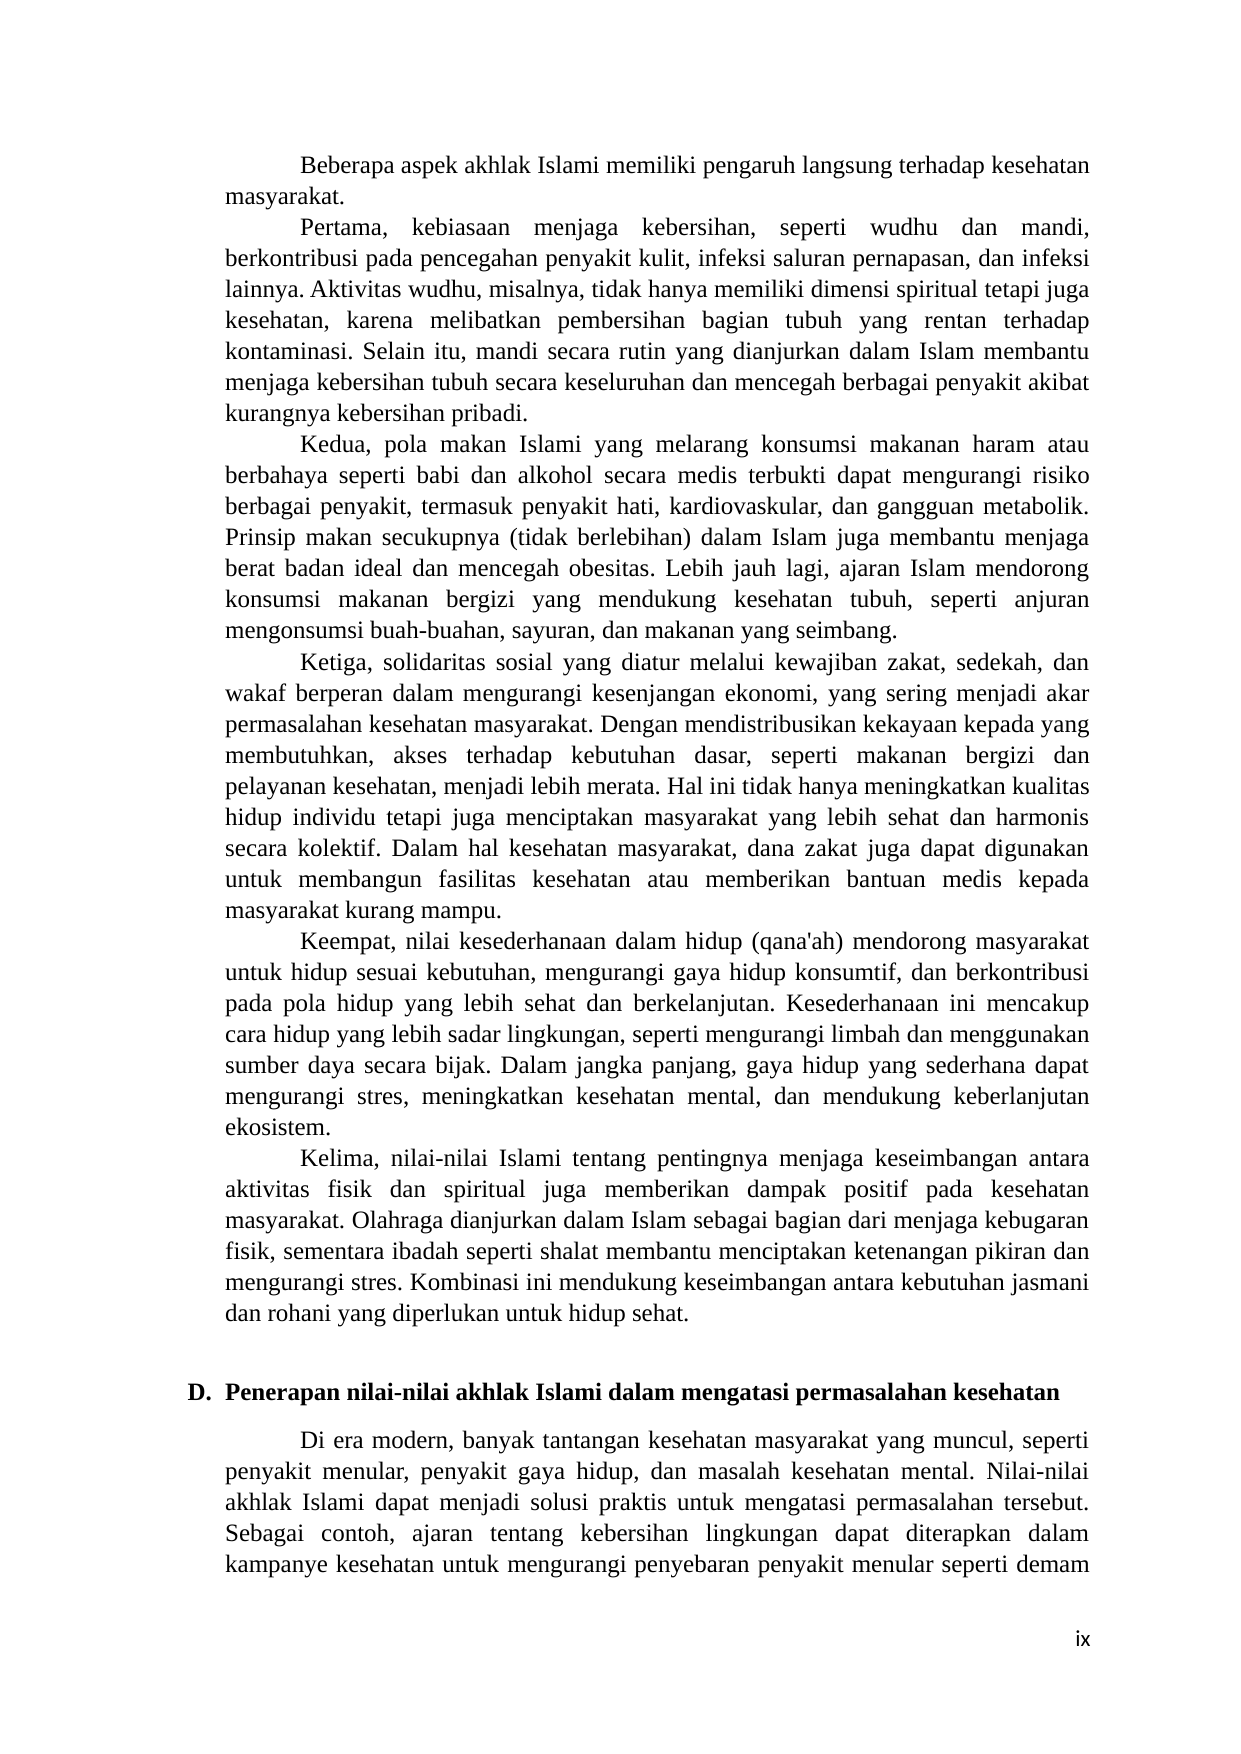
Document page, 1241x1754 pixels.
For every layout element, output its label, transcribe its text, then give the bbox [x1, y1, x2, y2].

list Pertama, kebiasaan menjaga kebersihan, seperti wudhu dan mandi, berkontribusi pada pencegahan penyakit kulit, infeksi saluran pernapasan, dan infeksi lainnya. Aktivitas wudhu, misalnya, tidak hanya memiliki dimensi spiritual tetapi juga kesehatan, karena melibatkan pembersihan bagian tubuh yang rentan terhadap kontaminasi. Selain itu, mandi secara rutin yang dianjurkan dalam Islam membantu menjaga kebersihan tubuh secara keseluruhan dan mencegah berbagai penyakit akibat kurangnya kebersihan pribadi. [225, 212, 1090, 427]
list Ketiga, solidaritas sosial yang diatur melalui kewajiban zakat, sedekah, dan wakaf berperan dalam mengurangi kesenjangan ekonomi, yang sering menjadi akar permasalahan kesehatan masyarakat. Dengan mendistribusikan kekayaan kepada yang membutuhkan, akses terhadap kebutuhan dasar, seperti makanan bergizi dan pelayanan kesehatan, menjadi lebih merata. Hal ini tidak hanya meningkatkan kualitas hidup individu tetapi juga menciptakan masyarakat yang lebih sehat dan harmonis secara kolektif. Dalam hal kesehatan masyarakat, dana zakat juga dapat digunakan untuk membangun fasilitas kesehatan atau memberikan bantuan medis kepada masyarakat kurang mampu. [225, 647, 1090, 924]
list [225, 1425, 1090, 1578]
list Kelima, nilai-nilai Islami tentang pentingnya menjaga keseimbangan antara aktivitas fisik dan spiritual juga memberikan dampak positif pada kesehatan masyarakat. Olahraga dianjurkan dalam Islam sebagai bagian dari menjaga kebugaran fisik, sementara ibadah seperti shalat membantu menciptakan ketenangan pikiran dan mengurangi stres. Kombinasi ini mendukung keseimbangan antara kebutuhan jasmani dan rohani yang diperlukan untuk hidup sehat. [225, 1143, 1090, 1327]
list Keempat, nilai kesederhanaan dalam hidup (qana'ah) mendorong masyarakat untuk hidup sesuai kebutuhan, mengurangi gaya hidup konsumtif, dan berkontribusi pada pola hidup yang lebih sehat dan berkelanjutan. Kesederhanaan ini mencakup cara hidup yang lebih sadar lingkungan, seperti mengurangi limbah dan menggunakan sumber daya secara bijak. Dalam jangka panjang, gaya hidup yang sederhana dapat mengurangi stres, meningkatkan kesehatan mental, dan mendukung keberlanjutan ekosistem. [225, 926, 1090, 1141]
list Kedua, pola makan Islami yang melarang konsumsi makanan haram atau berbahaya seperti babi dan alkohol secara medis terbukti dapat mengurangi risiko berbagai penyakit, termasuk penyakit hati, kardiovaskular, dan gangguan metabolik. Prinsip makan secukupnya (tidak berlebihan) dalam Islam juga membantu menjaga berat badan ideal dan mencegah obesitas. Lebih jauh lagi, ajaran Islam mendorong konsumsi makanan bergizi yang mendukung kesehatan tubuh, seperti anjuran mengonsumsi buah-buahan, sayuran, dan makanan yang seimbang. [225, 429, 1090, 644]
subtitle Penerapan nilai-nilai akhlak Islami dalam mengatasi permasalahan kesehatan [187, 1377, 1090, 1406]
list Beberapa aspek akhlak Islami memiliki pengaruh langsung terhadap kesehatan masyarakat. [225, 150, 1090, 210]
